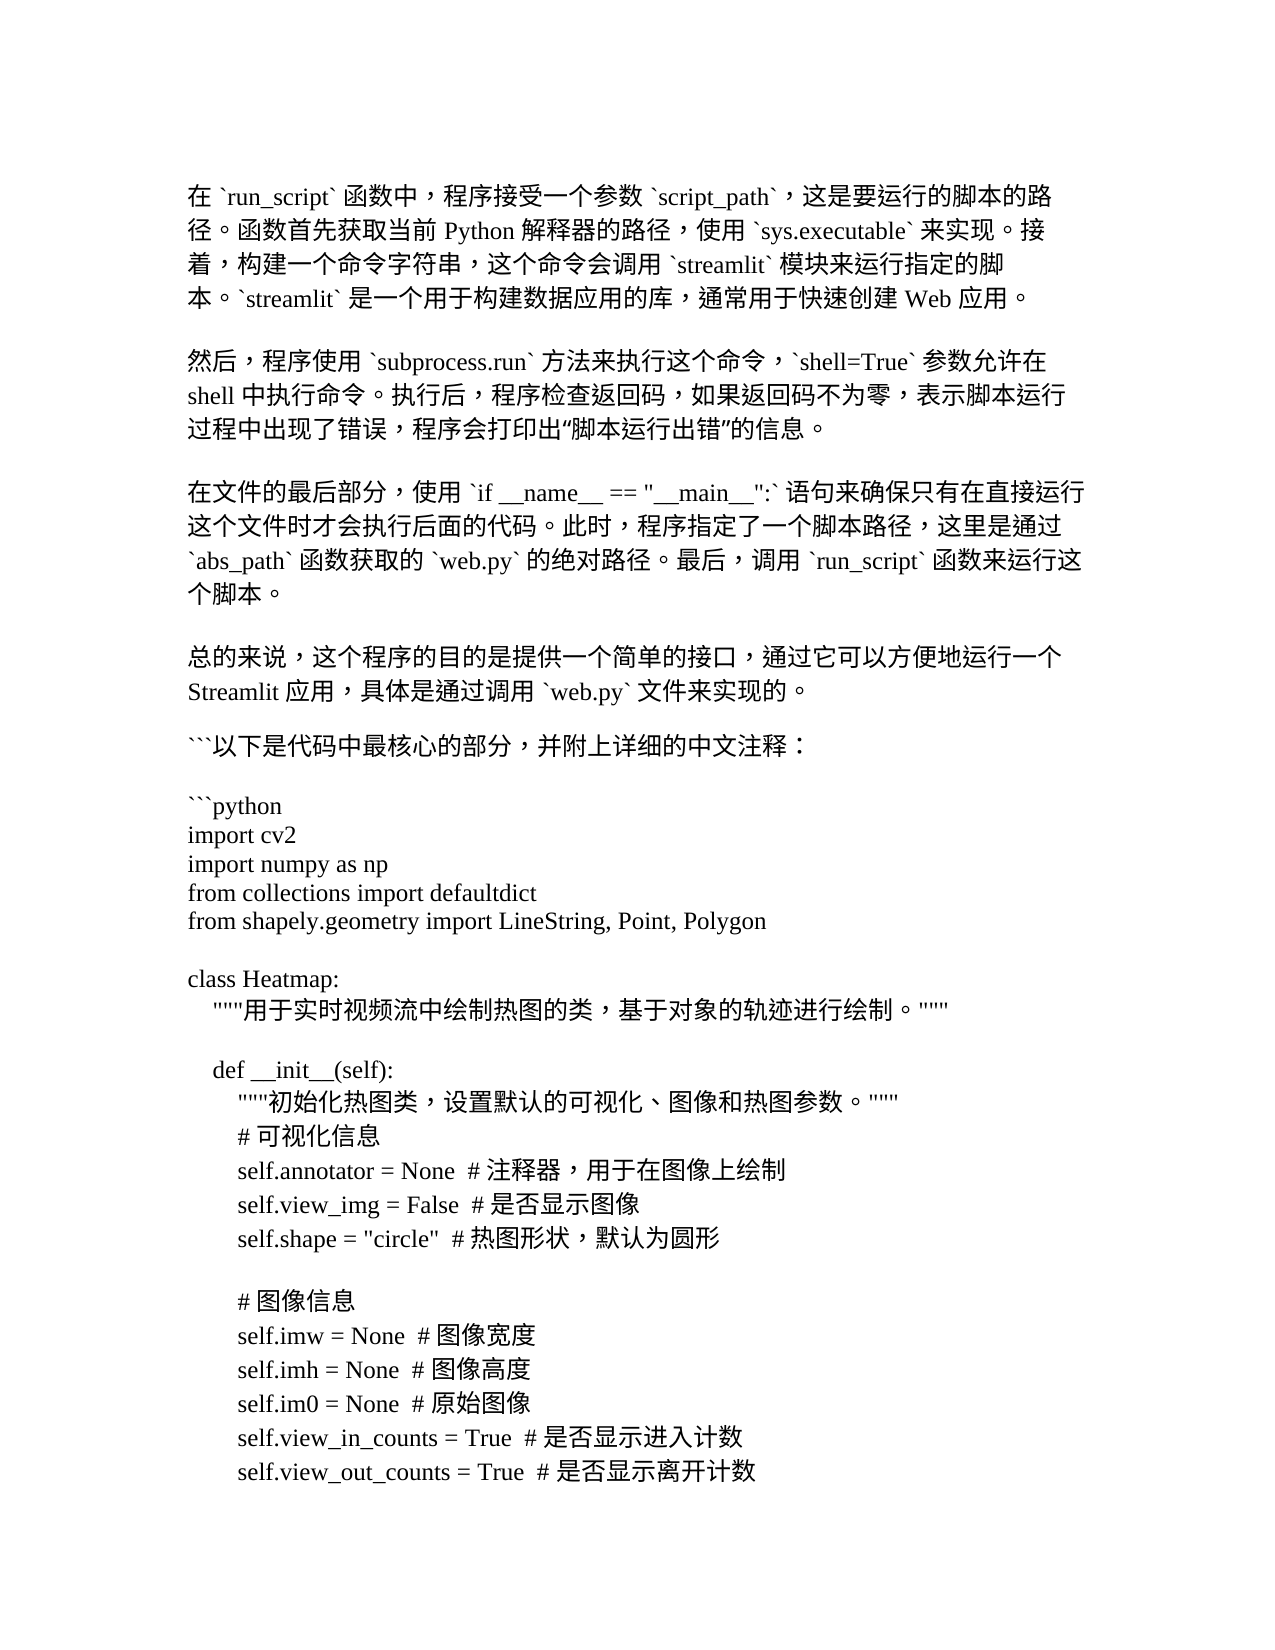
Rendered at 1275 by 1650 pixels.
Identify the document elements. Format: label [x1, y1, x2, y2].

text [187, 729, 1087, 1488]
text [187, 150, 1087, 708]
